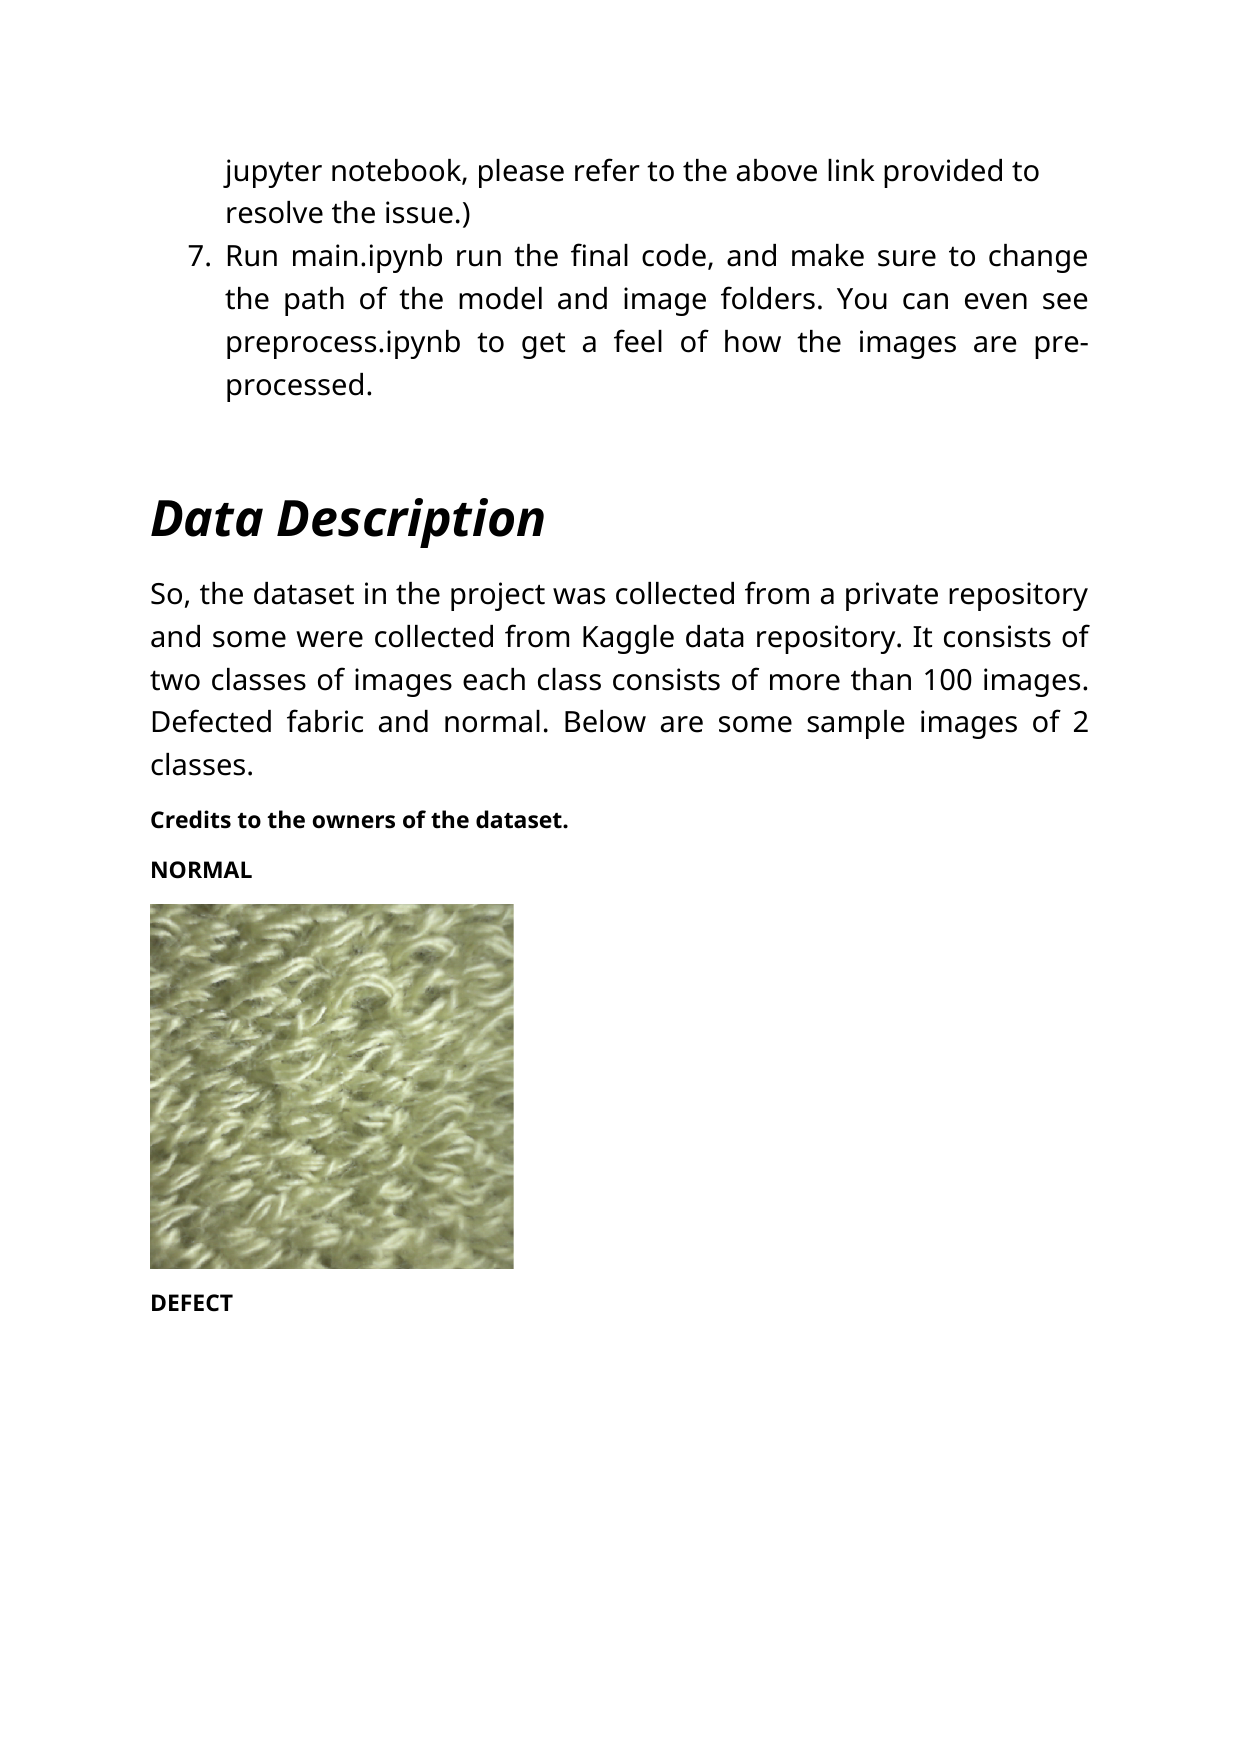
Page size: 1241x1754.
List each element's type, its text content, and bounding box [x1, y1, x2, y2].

picture [150, 904, 514, 1269]
text Data Description [150, 483, 1090, 551]
list Run main.ipynb run the final code, and make sure to change the path of the model and image folders. You can even see preprocess.ipynb to get a feel of how the images are pre-processed. [187, 236, 1090, 404]
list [187, 150, 1090, 232]
text NORMAL [150, 854, 1090, 886]
text DEFECT [150, 1287, 1090, 1319]
text Credits to the owners of the dataset. [150, 804, 1090, 835]
text So, the dataset in the project was collected from a private repository and some were collected from Kaggle data repository. It consists of two classes of images each class consists of more than 100 images. Defected fabric and normal. Below are some sample images of 2 classes. [150, 573, 1090, 784]
